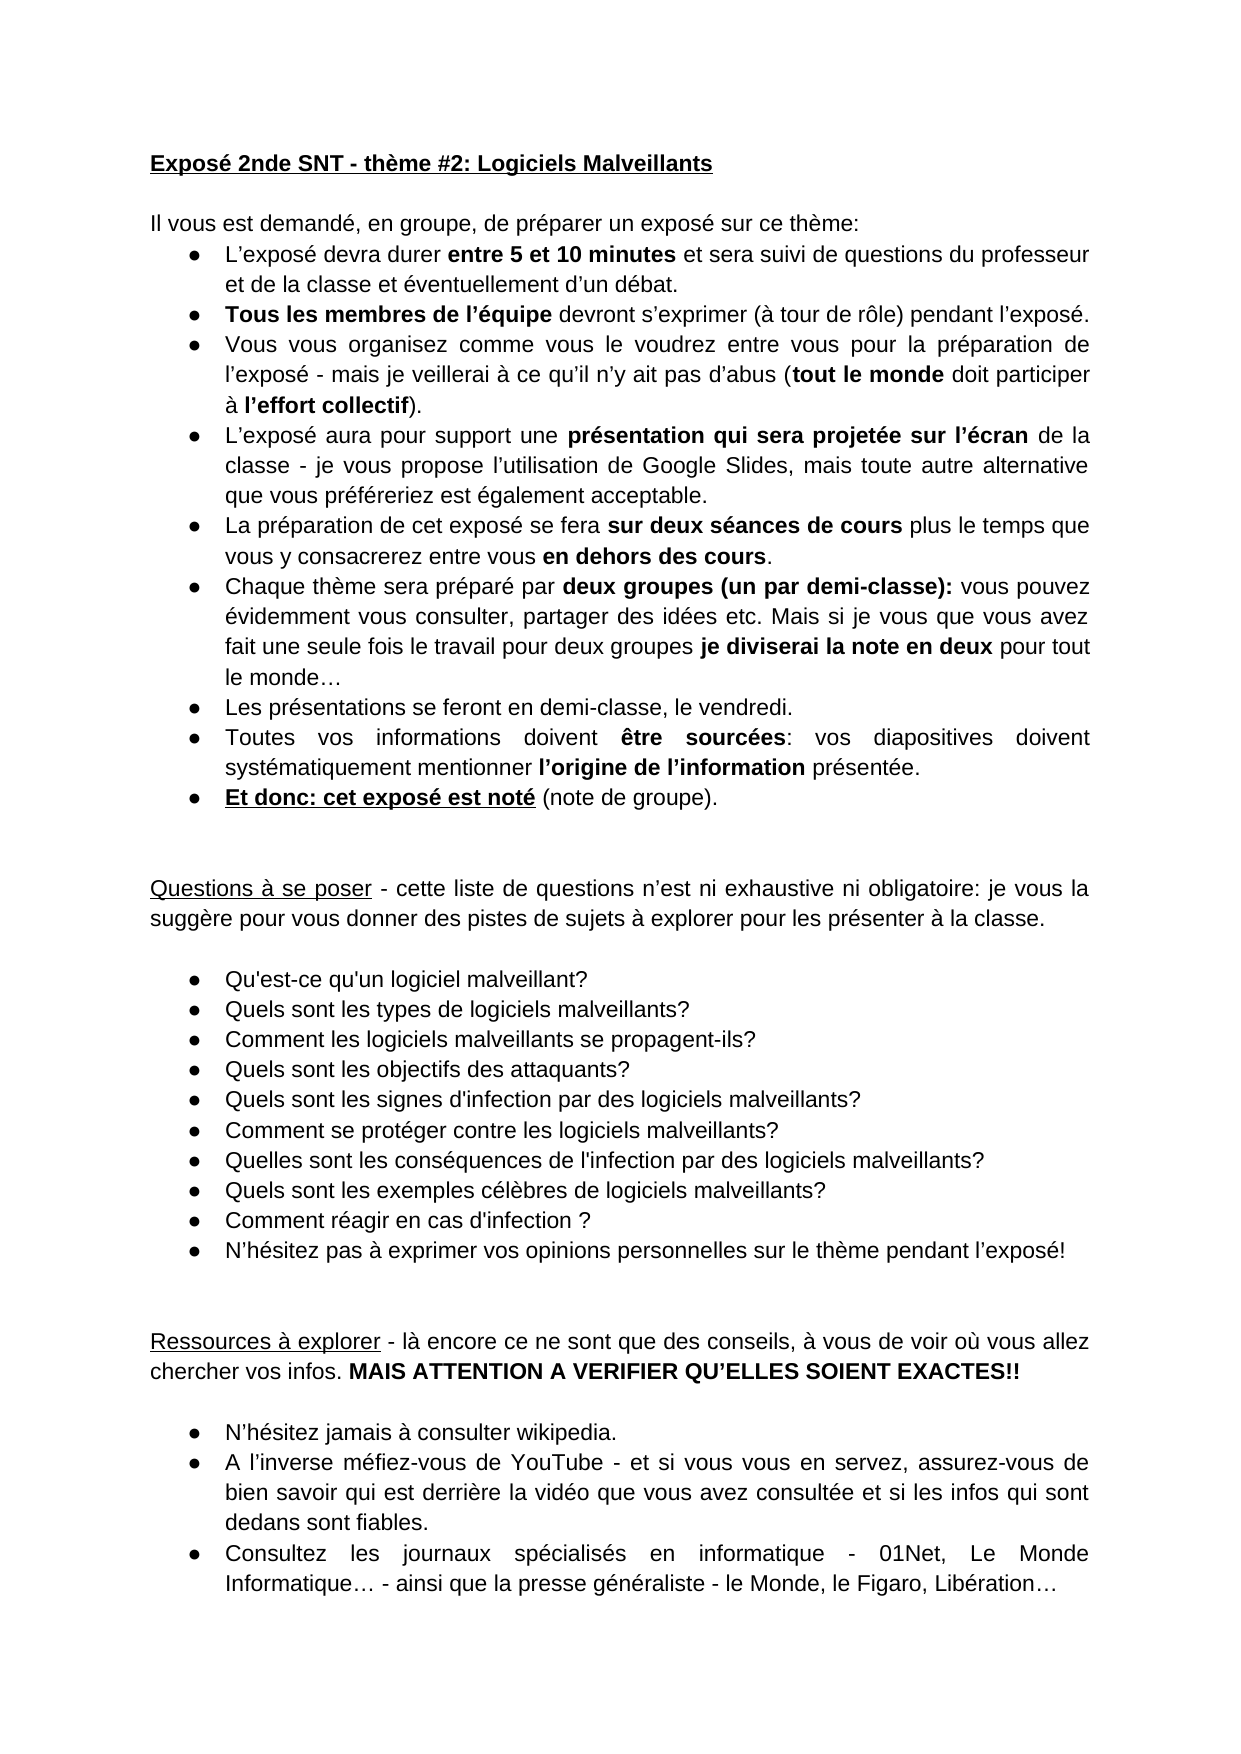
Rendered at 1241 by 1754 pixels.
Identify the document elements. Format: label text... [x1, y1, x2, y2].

text Exposé 2nde SNT - thème #2: Logiciels Malveillants [150, 150, 1090, 176]
text Questions à se poser - cette liste de questions n’est ni exhaustive ni obligatoire: je vous la suggère pour vous donner des pistes de sujets à explorer pour les présenter à la classe. [150, 875, 1090, 932]
list A l’inverse méfiez-vous de YouTube - et si vous vous en servez, assurez-vous de bien savoir qui est derrière la vidéo que vous avez consultée et si les infos qui sont dedans sont fiables. [187, 1449, 1090, 1536]
list N’hésitez pas à exprimer vos opinions personnelles sur le thème pendant l’exposé! [187, 1237, 1090, 1264]
list Et donc: cet exposé est noté (note de groupe). [187, 784, 1090, 811]
list Toutes vos informations doivent être sourcées: vos diapositives doivent systématiquement mentionner l’origine de l’information présentée. [187, 724, 1090, 781]
list Quels sont les objectifs des attaquants? [187, 1056, 1090, 1083]
list Comment les logiciels malveillants se propagent-ils? [187, 1026, 1090, 1052]
list Les présentations se feront en demi-classe, le vendredi. [187, 694, 1090, 720]
text Ressources à explorer - là encore ce ne sont que des conseils, à vous de voir où vous allez chercher vos infos. MAIS ATTENTION A VERIFIER QU’ELLES SOIENT EXACTES!! [150, 1328, 1090, 1385]
list Consultez les journaux spécialisés en informatique - 01Net, Le Monde Informatique… - ainsi que la presse généraliste - le Monde, le Figaro, Libération… [187, 1539, 1090, 1596]
list Quels sont les exemples célèbres de logiciels malveillants? [187, 1177, 1090, 1203]
list L’exposé devra durer entre 5 et 10 minutes et sera suivi de questions du professeur et de la classe et éventuellement d’un débat. [187, 241, 1090, 297]
list Comment réagir en cas d'infection ? [187, 1207, 1090, 1234]
list Chaque thème sera préparé par deux groupes (un par demi-classe): vous pouvez évidemment vous consulter, partager des idées etc. Mais si je vous que vous avez fait une seule fois le travail pour deux groupes je diviserai la note en deux pour tout le monde… [187, 573, 1090, 690]
list La préparation de cet exposé se fera sur deux séances de cours plus le temps que vous y consacrerez entre vous en dehors des cours. [187, 512, 1090, 569]
list L’exposé aura pour support une présentation qui sera projetée sur l’écran de la classe - je vous propose l’utilisation de Google Slides, mais toute autre alternative que vous préféreriez est également acceptable. [187, 422, 1090, 509]
list Quels sont les signes d'infection par des logiciels malveillants? [187, 1086, 1090, 1113]
list Tous les membres de l’équipe devront s’exprimer (à tour de rôle) pendant l’exposé. [187, 301, 1090, 327]
list Comment se protéger contre les logiciels malveillants? [187, 1117, 1090, 1143]
list Quels sont les types de logiciels malveillants? [187, 996, 1090, 1022]
list N’hésitez jamais à consulter wikipedia. [187, 1419, 1090, 1445]
list Quelles sont les conséquences de l'infection par des logiciels malveillants? [187, 1147, 1090, 1173]
text Il vous est demandé, en groupe, de préparer un exposé sur ce thème: [150, 210, 1090, 237]
list Vous vous organisez comme vous le voudrez entre vous pour la préparation de l’exposé - mais je veillerai à ce qu’il n’y ait pas d’abus (tout le monde doit participer à l’effort collectif). [187, 331, 1090, 418]
list Qu'est-ce qu'un logiciel malveillant? [187, 966, 1090, 992]
